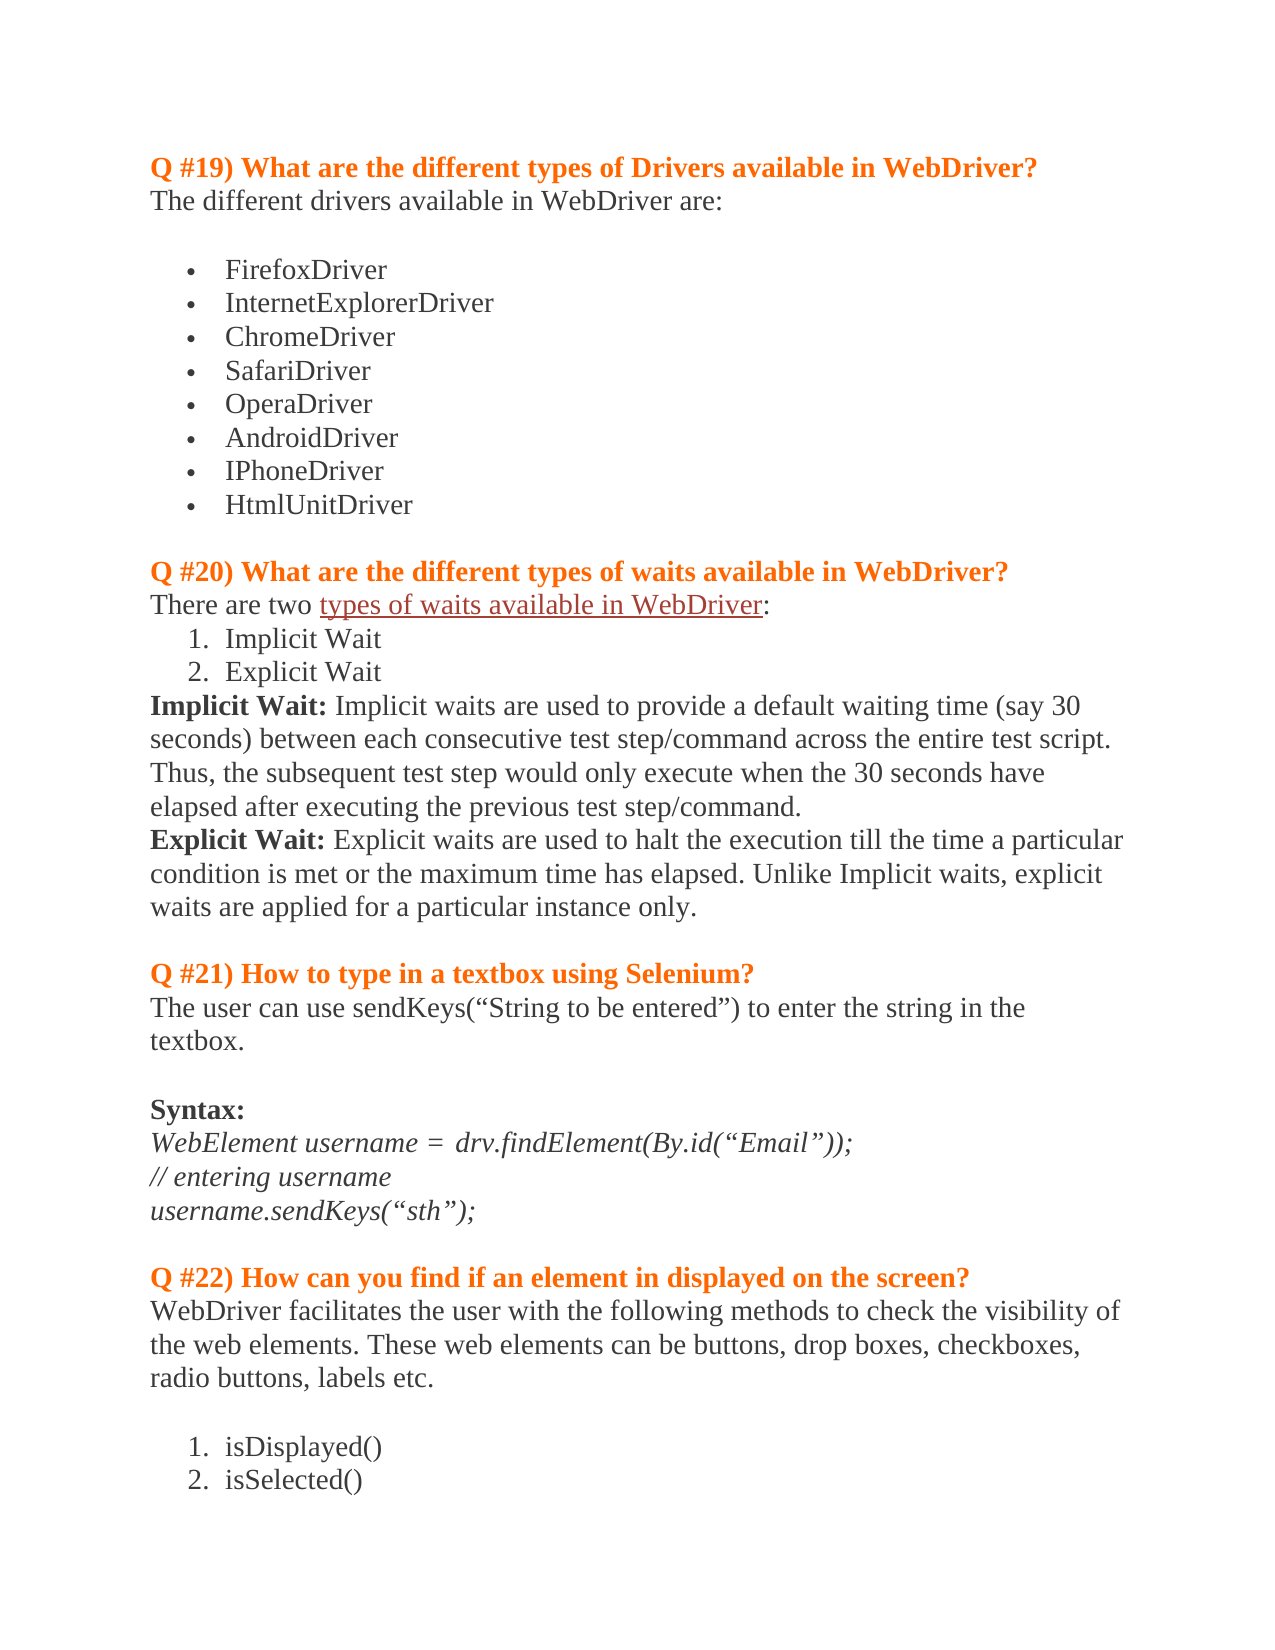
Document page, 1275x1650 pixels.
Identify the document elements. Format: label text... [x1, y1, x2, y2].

list Explicit Wait [187, 654, 1125, 688]
list InternetExplorerDriver [187, 286, 1125, 319]
list HtmlUnitDriver [187, 487, 1125, 520]
list IPhoneDriver [187, 453, 1125, 487]
list OperaDriver [187, 386, 1125, 420]
text WebDriver facilitates the user with the following methods to check the visibility of the web elements. These web elements can be buttons, drop boxes, checkboxes, radio buttons, labels etc. [150, 1293, 1125, 1394]
list FirefoxDriver [187, 252, 1125, 286]
text The user can use sendKeys(“String to be entered”) to enter the string in the textbox. [150, 990, 1125, 1057]
list isDisplayed() [187, 1429, 1125, 1462]
text Explicit Wait: Explicit waits are used to halt the execution till the time a particular condition is met or the maximum time has elapsed. Unlike Implicit waits, explicit waits are applied for a particular instance only. [150, 822, 1125, 923]
list isSelected() [187, 1462, 1125, 1496]
list ChromeDriver [187, 319, 1125, 353]
list AndroidDriver [187, 420, 1125, 453]
text Q #21) How to type in a textbox using Selenium? [150, 956, 1125, 990]
text Syntax: WebElement username = drv.findElement(By.id(“Email”)); // entering username username.sendKeys(“sth”); [150, 1092, 1125, 1226]
text Q #20) What are the different types of waits available in WebDriver? [150, 554, 1125, 587]
text Q #19) What are the different types of Drivers available in WebDriver? [150, 150, 1125, 183]
text Implicit Wait: Implicit waits are used to provide a default waiting time (say 30 seconds) between each consecutive test step/command across the entire test script. Thus, the subsequent test step would only execute when the 30 seconds have elapsed after executing the previous test step/command. [150, 688, 1125, 822]
text The different drivers available in WebDriver are: [150, 183, 1125, 217]
text Q #22) How can you find if an element in displayed on the screen? [150, 1260, 1125, 1293]
list SafariDriver [187, 353, 1125, 386]
text There are two types of waits available in WebDriver: [150, 587, 1125, 621]
list Implicit Wait [187, 621, 1125, 654]
